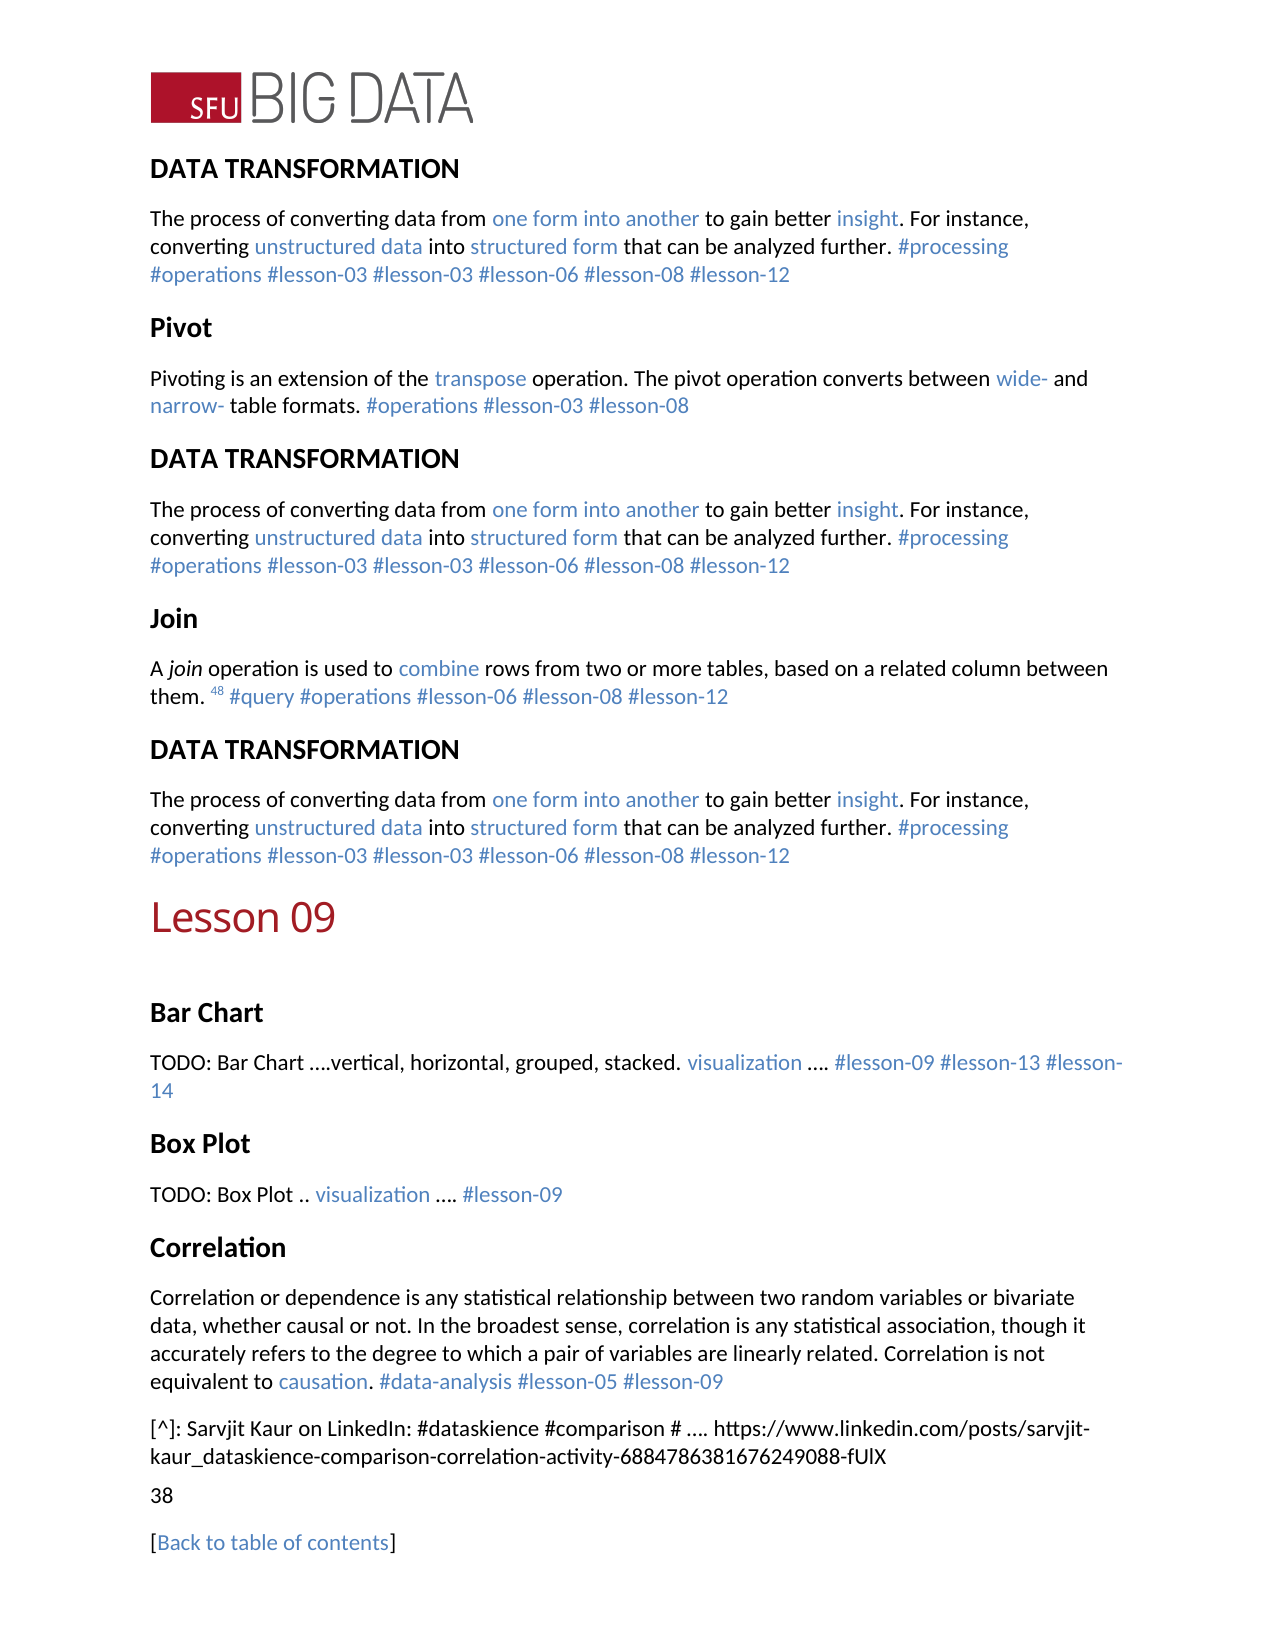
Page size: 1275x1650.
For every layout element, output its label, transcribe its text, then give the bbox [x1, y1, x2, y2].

subtitle Lesson 09 [150, 888, 1125, 945]
subtitle DATA TRANSFORMATION [150, 150, 1125, 186]
text The process of converting data from one form into another to gain better insight. For instance, converting unstructured data into structured form that can be analyzed further. #processing #operations #lesson-03 #lesson-03 #lesson-06 #lesson-08 #lesson-12 [150, 204, 1125, 288]
text TODO: Bar Chart ….vertical, horizontal, grouped, stacked. visualization …. #lesson-09 #lesson-13 #lesson-14 [150, 1048, 1125, 1104]
text TODO: Box Plot .. visualization …. #lesson-09 [150, 1180, 1125, 1208]
text The process of converting data from one form into another to gain better insight. For instance, converting unstructured data into structured form that can be analyzed further. #processing #operations #lesson-03 #lesson-03 #lesson-06 #lesson-08 #lesson-12 [150, 785, 1125, 869]
subtitle Pivot [150, 309, 1125, 345]
text Correlation or dependence is any statistical relationship between two random variables or bivariate data, whether causal or not. In the broadest sense, correlation is any statistical association, though it accurately refers to the degree to which a pair of variables are linearly related. Correlation is not equivalent to causation. #data-analysis #lesson-05 #lesson-09 [150, 1283, 1125, 1395]
text [^]: Sarvjit Kaur on LinkedIn: #dataskience #comparison # …. https://www.linkedin.com/posts/sarvjit-kaur_dataskience-comparison-correlation-activity-6884786381676249088-fUlX [150, 1414, 1125, 1470]
subtitle Bar Chart [150, 994, 1125, 1030]
subtitle DATA TRANSFORMATION [150, 731, 1125, 767]
text The process of converting data from one form into another to gain better insight. For instance, converting unstructured data into structured form that can be analyzed further. #processing #operations #lesson-03 #lesson-03 #lesson-06 #lesson-08 #lesson-12 [150, 495, 1125, 579]
text A join operation is used to combine rows from two or more tables, based on a related column between them. 48 #query #operations #lesson-06 #lesson-08 #lesson-12 [150, 654, 1125, 710]
subtitle Box Plot [150, 1125, 1125, 1161]
text Pivoting is an extension of the transpose operation. The pivot operation converts between wide- and narrow- table formats. #operations #lesson-03 #lesson-08 [150, 364, 1125, 420]
subtitle DATA TRANSFORMATION [150, 441, 1125, 476]
picture [150, 71, 474, 124]
subtitle Join [150, 600, 1125, 635]
subtitle Correlation [150, 1229, 1125, 1264]
